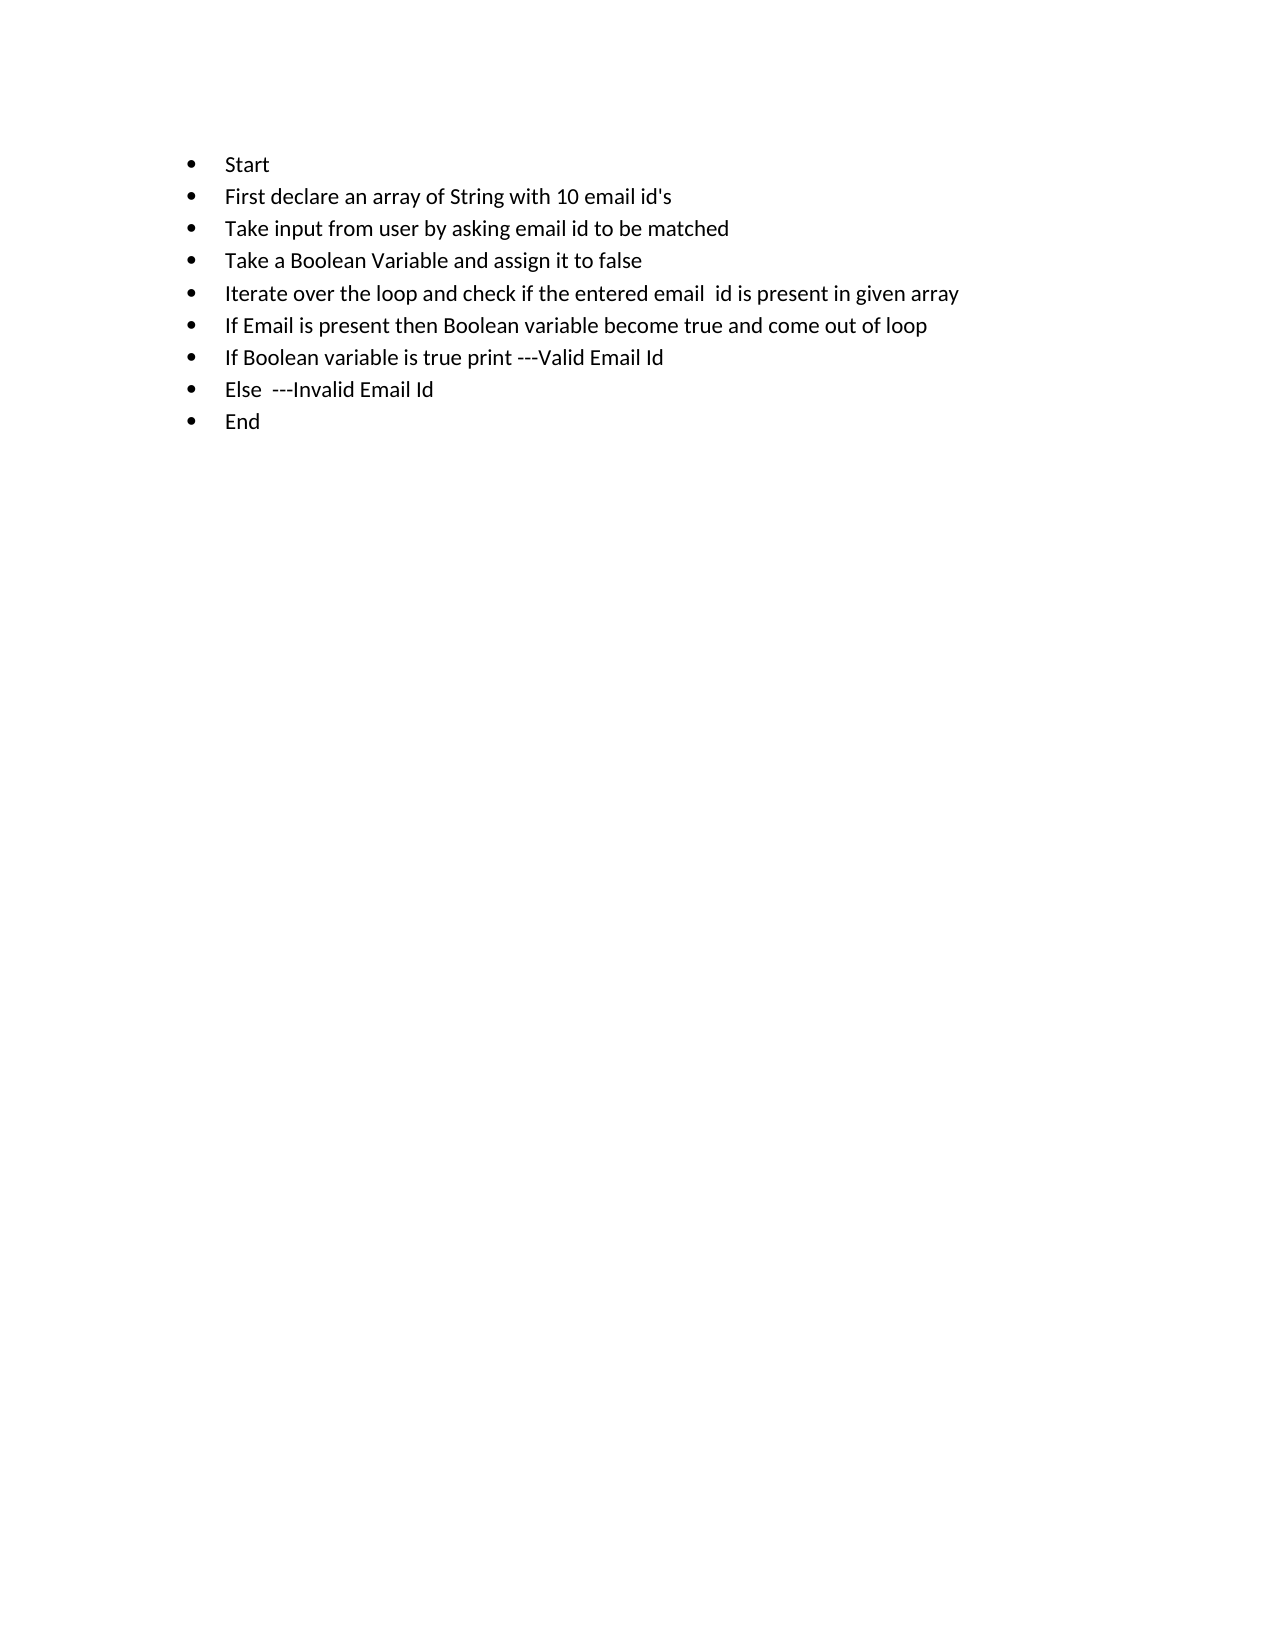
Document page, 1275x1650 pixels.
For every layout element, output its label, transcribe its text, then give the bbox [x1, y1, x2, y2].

list End [187, 407, 1125, 436]
list If Email is present then Boolean variable become true and come out of loop [187, 311, 1125, 339]
list Take a Boolean Variable and assign it to false [187, 247, 1125, 274]
list Start [187, 150, 1125, 178]
list Iterate over the loop and check if the entered email id is present in given array [187, 279, 1125, 307]
list Else ---Invalid Email Id [187, 375, 1125, 403]
list Take input from user by asking email id to be matched [187, 214, 1125, 242]
list First declare an array of String with 10 email id's [187, 182, 1125, 210]
list If Boolean variable is true print ---Valid Email Id [187, 343, 1125, 371]
